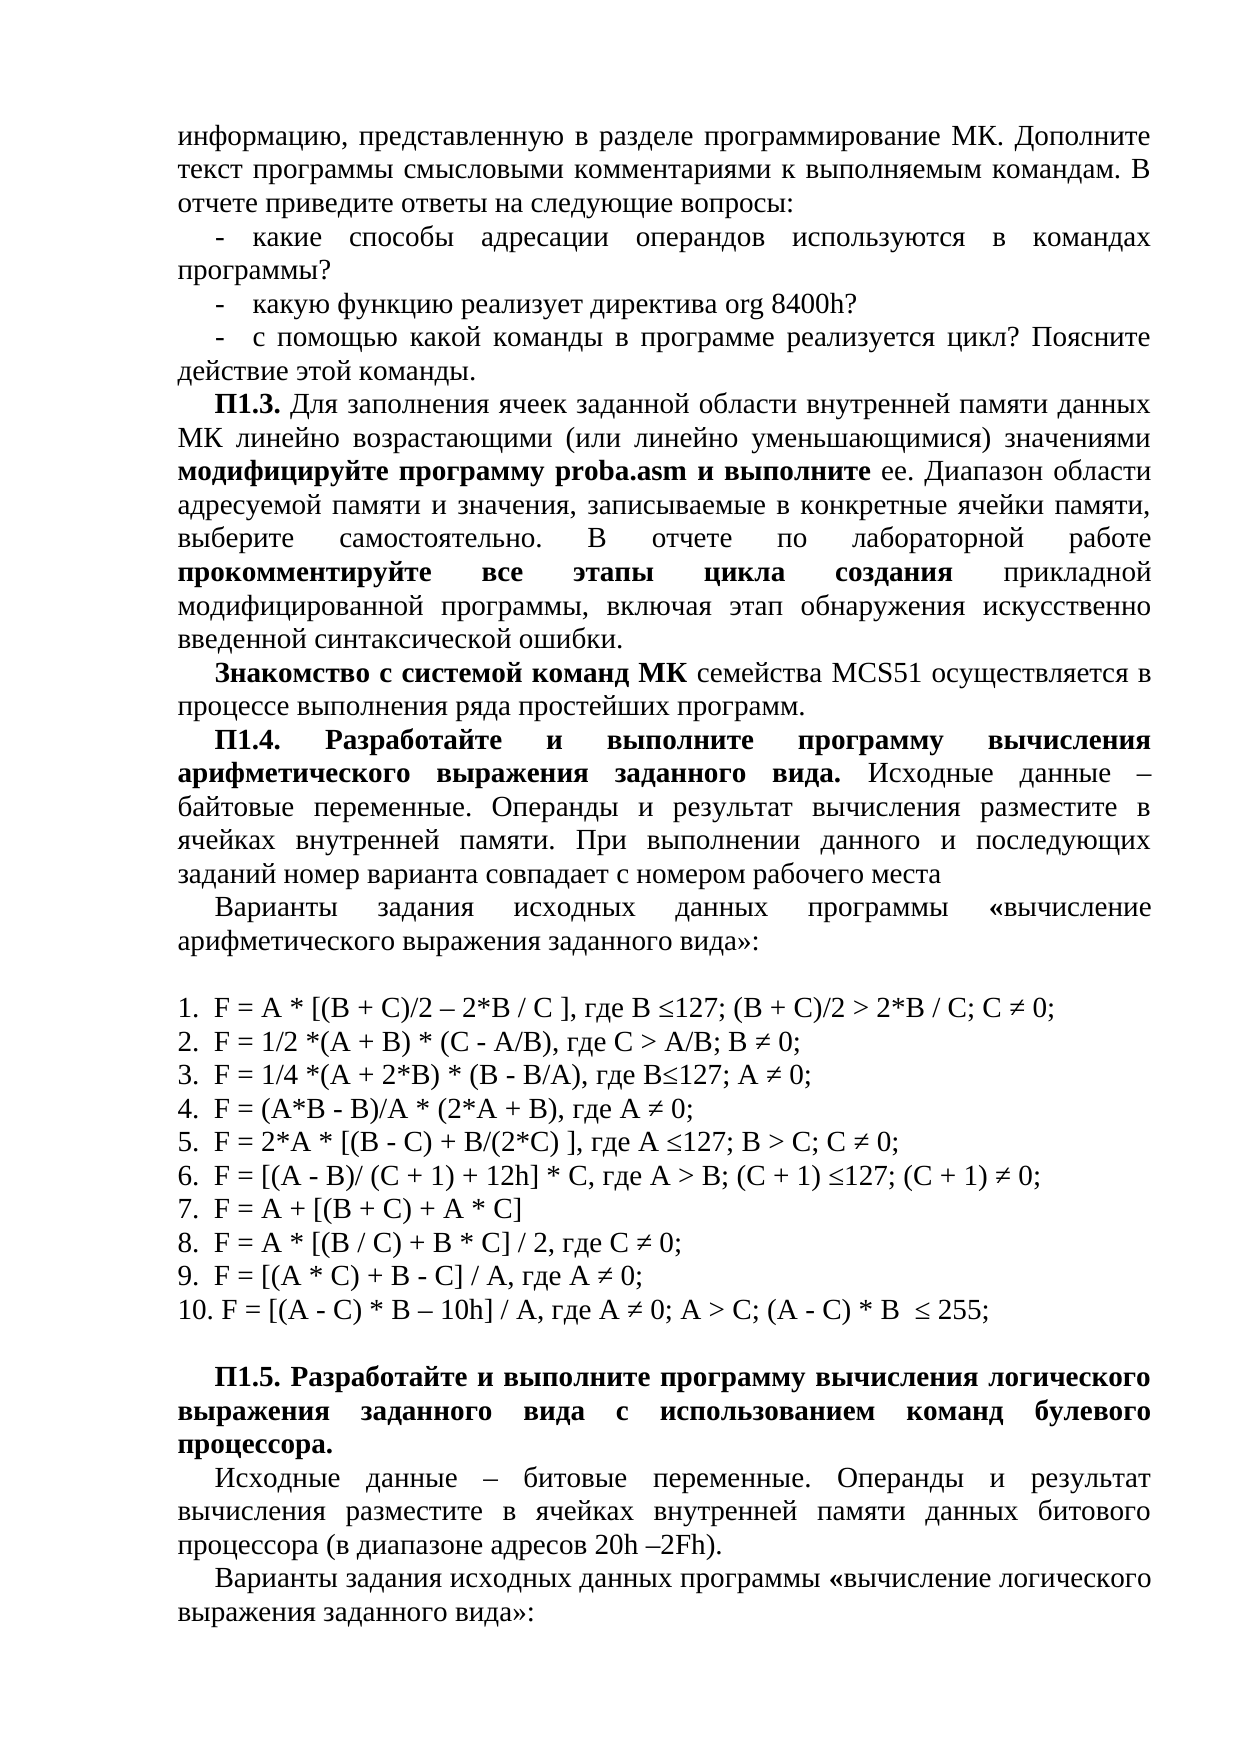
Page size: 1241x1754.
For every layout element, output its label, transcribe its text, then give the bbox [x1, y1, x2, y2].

list какую функцию реализует директива org 8400h? [215, 286, 1152, 319]
text = [(А - С) * B – 10h] / A, где А ≠ 0; A > C; (А - С) * B ≤ 255; [177, 1292, 1152, 1326]
text 5. F = 2*A * [(B - C) + B/(2*C) ], где A ≤127; B > C; C ≠ 0; [177, 1124, 1152, 1158]
text Исходные данные – битовые переменные. Операнды и результат вычисления разместите в ячейках внутренней памяти данных битового процессора (в диапазоне адресов 20h –2Fh). [177, 1460, 1152, 1560]
text П1.4. Разработайте и выполните программу вычисления арифметического выражения заданного вида. Исходные данные – байтовые переменные. Операнды и результат вычисления разместите в ячейках внутренней памяти. При выполнении данного и последующих заданий номер варианта совпадает с номером рабочего места [177, 722, 1152, 889]
text П1.5. Разработайте и выполните программу вычисления логического выражения заданного вида с использованием команд булевого процессора. [177, 1359, 1152, 1460]
text Варианты задания исходных данных программы «вычисление арифметического выражения заданного вида»: [177, 889, 1152, 957]
text П1.3. Для заполнения ячеек заданной области внутренней памяти данных МК линейно возрастающими (или линейно уменьшающимися) значениями модифицируйте программу proba.asm и выполните ее. Диапазон области адресуемой памяти и значения, записываемые в конкретные ячейки памяти, выберите самостоятельно. В отчете по лабораторной работе прокомментируйте все этапы цикла создания прикладной модифицированной программы, включая этап обнаружения искусственно введенной синтаксической ошибки. [177, 386, 1152, 655]
list с помощью какой команды в программе реализуется цикл? Поясните действие этой команды. [177, 319, 1152, 386]
text 8. F = А * [(B / С) + В * С] / 2, где С ≠ 0; [177, 1225, 1152, 1258]
list какие способы адресации операндов используются в командах программы? [177, 219, 1152, 286]
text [177, 118, 1152, 219]
text 3. F = 1/4 *(A + 2*B) * (B - B/A), где B≤127; А ≠ 0; [177, 1057, 1152, 1091]
text Варианты задания исходных данных программы «вычисление логического выражения заданного вида»: [177, 1560, 1152, 1627]
text 7. F = А + [(B + С) + А * С] [177, 1191, 1152, 1225]
text 2. F = 1/2 *(A + B) * (C - A/B), где C > A/B; B ≠ 0; [177, 1024, 1152, 1057]
text 9. F = [(А * С) + B - С] / А, где А ≠ 0; [177, 1258, 1152, 1292]
text 1. F = A * [(B + C)/2 – 2*B / C ], где B ≤127; (B + C)/2 > 2*B / C; C ≠ 0; [177, 990, 1152, 1024]
text 4. F = (A*B - B)/A * (2*A + B), где A ≠ 0; [177, 1091, 1152, 1124]
text Знакомство с системой команд МК семейства MCS51 осуществляется в процессе выполнения ряда простейших программ. [177, 655, 1152, 722]
text 6. F = [(A - B)/ (C + 1) + 12h] * C, где A > B; (C + 1) ≤127; (C + 1) ≠ 0; [177, 1158, 1152, 1191]
